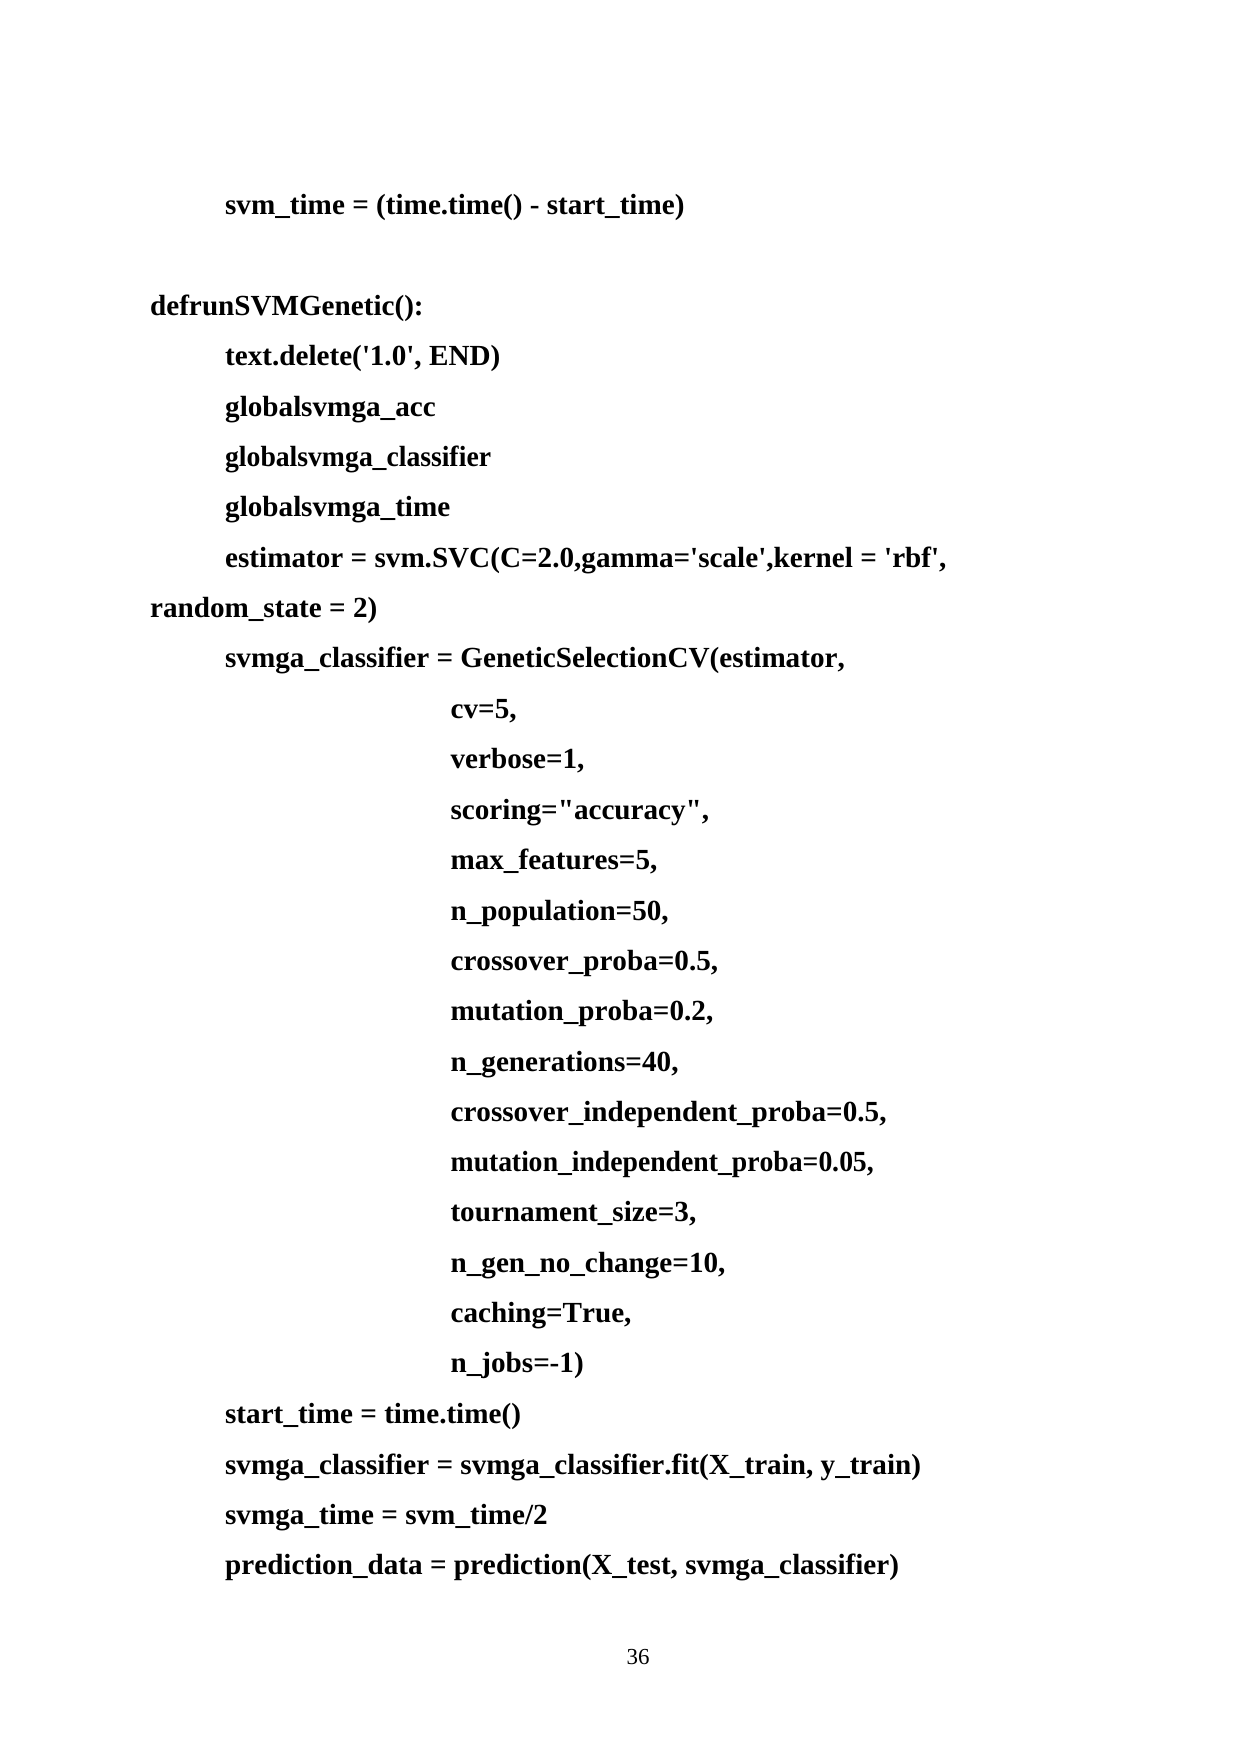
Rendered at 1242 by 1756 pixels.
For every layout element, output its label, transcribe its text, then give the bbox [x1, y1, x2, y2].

text cv=5, verbose=1, [450, 691, 587, 775]
text svm_time = (time.time() - start_time) [225, 187, 1146, 221]
text crossover_independent_proba=0.5, mutation_independent_proba=0.05, tournament_size=3, n_gen_no_change=10, caching=True, [450, 1094, 889, 1329]
text svmga_classifier = GeneticSelectionCV(estimator, [225, 641, 1146, 674]
text prediction_data = prediction(X_test, svmga_classifier) [225, 1548, 1146, 1581]
text n_jobs=-1) start_time = time.time() [225, 1346, 586, 1430]
text defrunSVMGenetic(): text.delete('1.0', END) globalsvmga_acc globalsvmga_classifier globalsvmga_time [150, 288, 502, 523]
text estimator = svm.SVC(C=2.0,gamma='scale',kernel = 'rbf', random_state = 2) [150, 540, 1034, 624]
text svmga_classifier = svmga_classifier.fit(X_train, y_train) svmga_time = svm_time/2 [225, 1447, 1034, 1531]
text scoring="accuracy", max_features=5, n_population=50, crossover_proba=0.5, mutation_proba=0.2, n_generations=40, [450, 792, 795, 1077]
